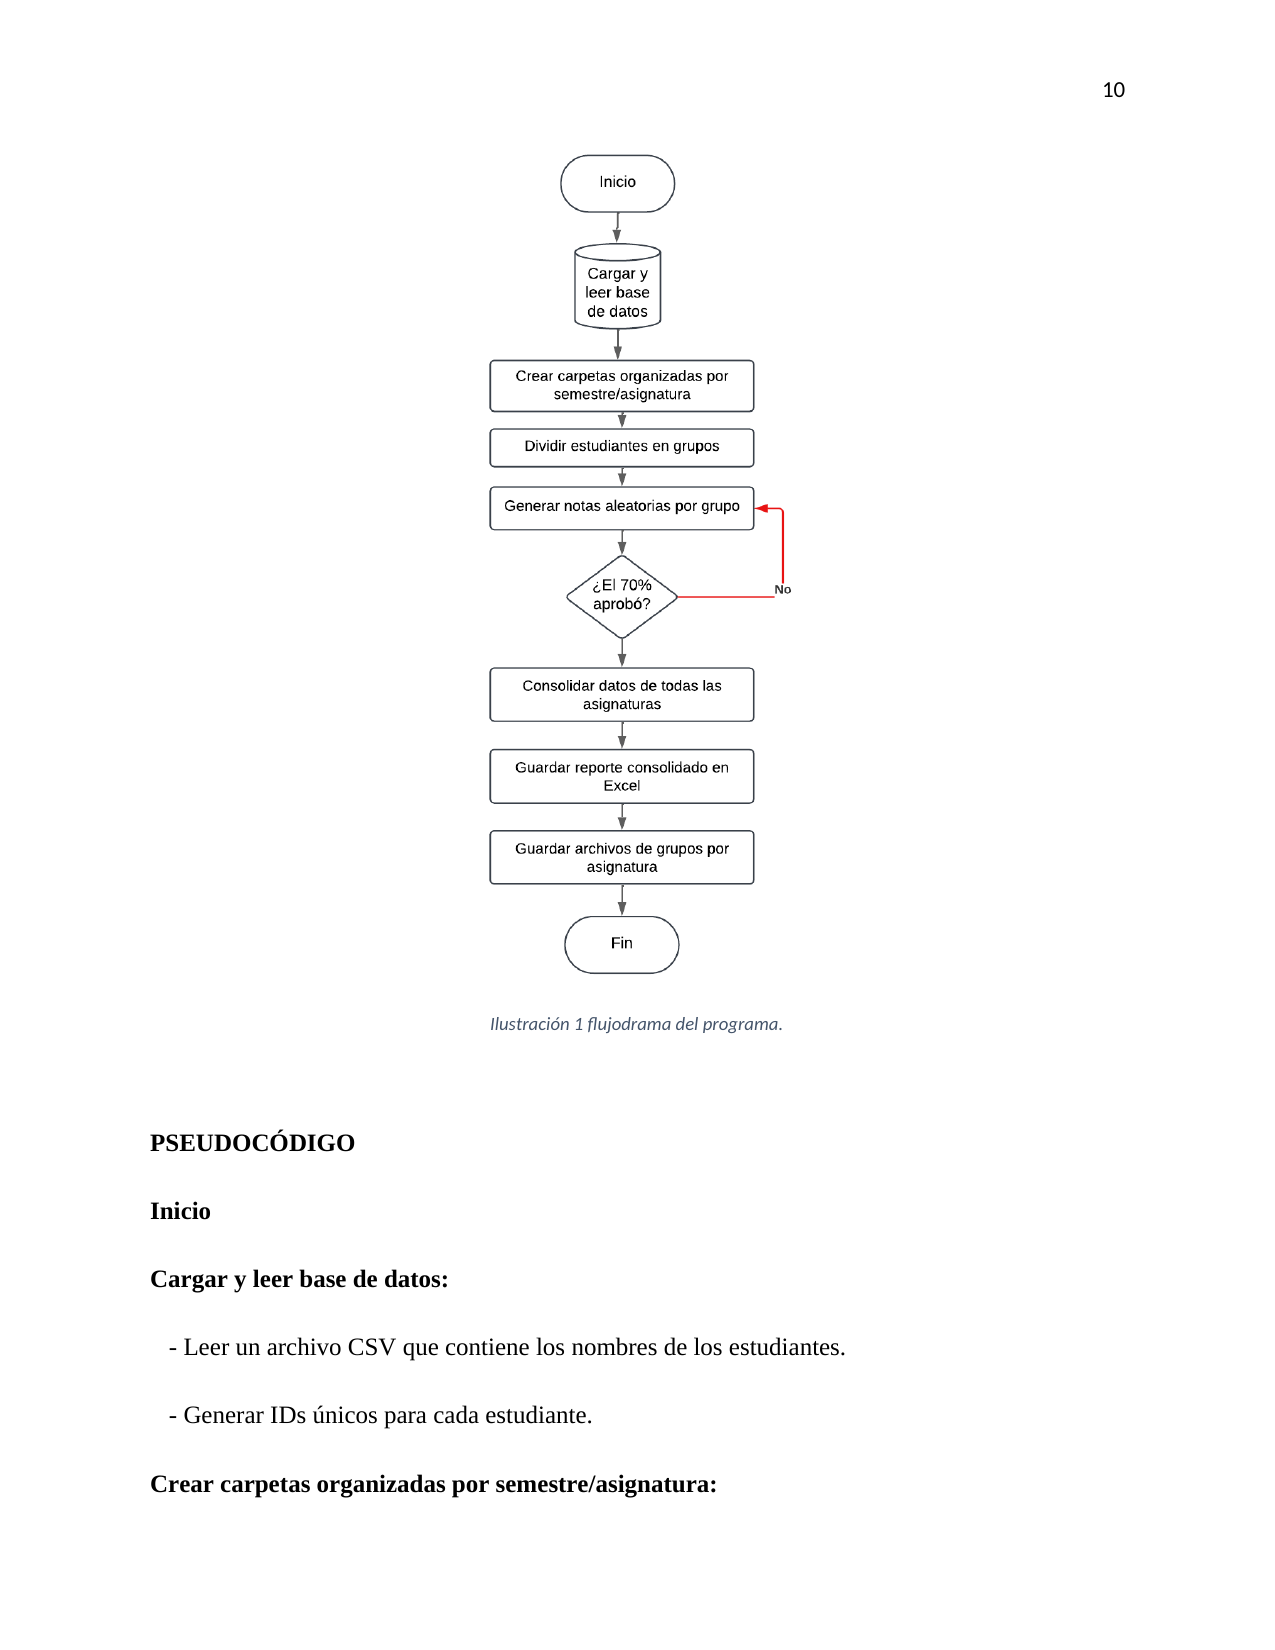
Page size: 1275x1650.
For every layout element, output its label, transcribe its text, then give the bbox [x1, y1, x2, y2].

text - Generar IDs únicos para cada estudiante. [150, 1401, 1125, 1429]
text Inicio [150, 1196, 1125, 1225]
text Cargar y leer base de datos: [150, 1264, 1125, 1293]
text - Leer un archivo CSV que contiene los nombres de los estudiantes. [150, 1332, 1125, 1361]
picture [480, 150, 796, 982]
text PSEUDOCÓDIGO [150, 1128, 1125, 1157]
text Crear carpetas organizadas por semestre/asignatura: [150, 1469, 1125, 1497]
